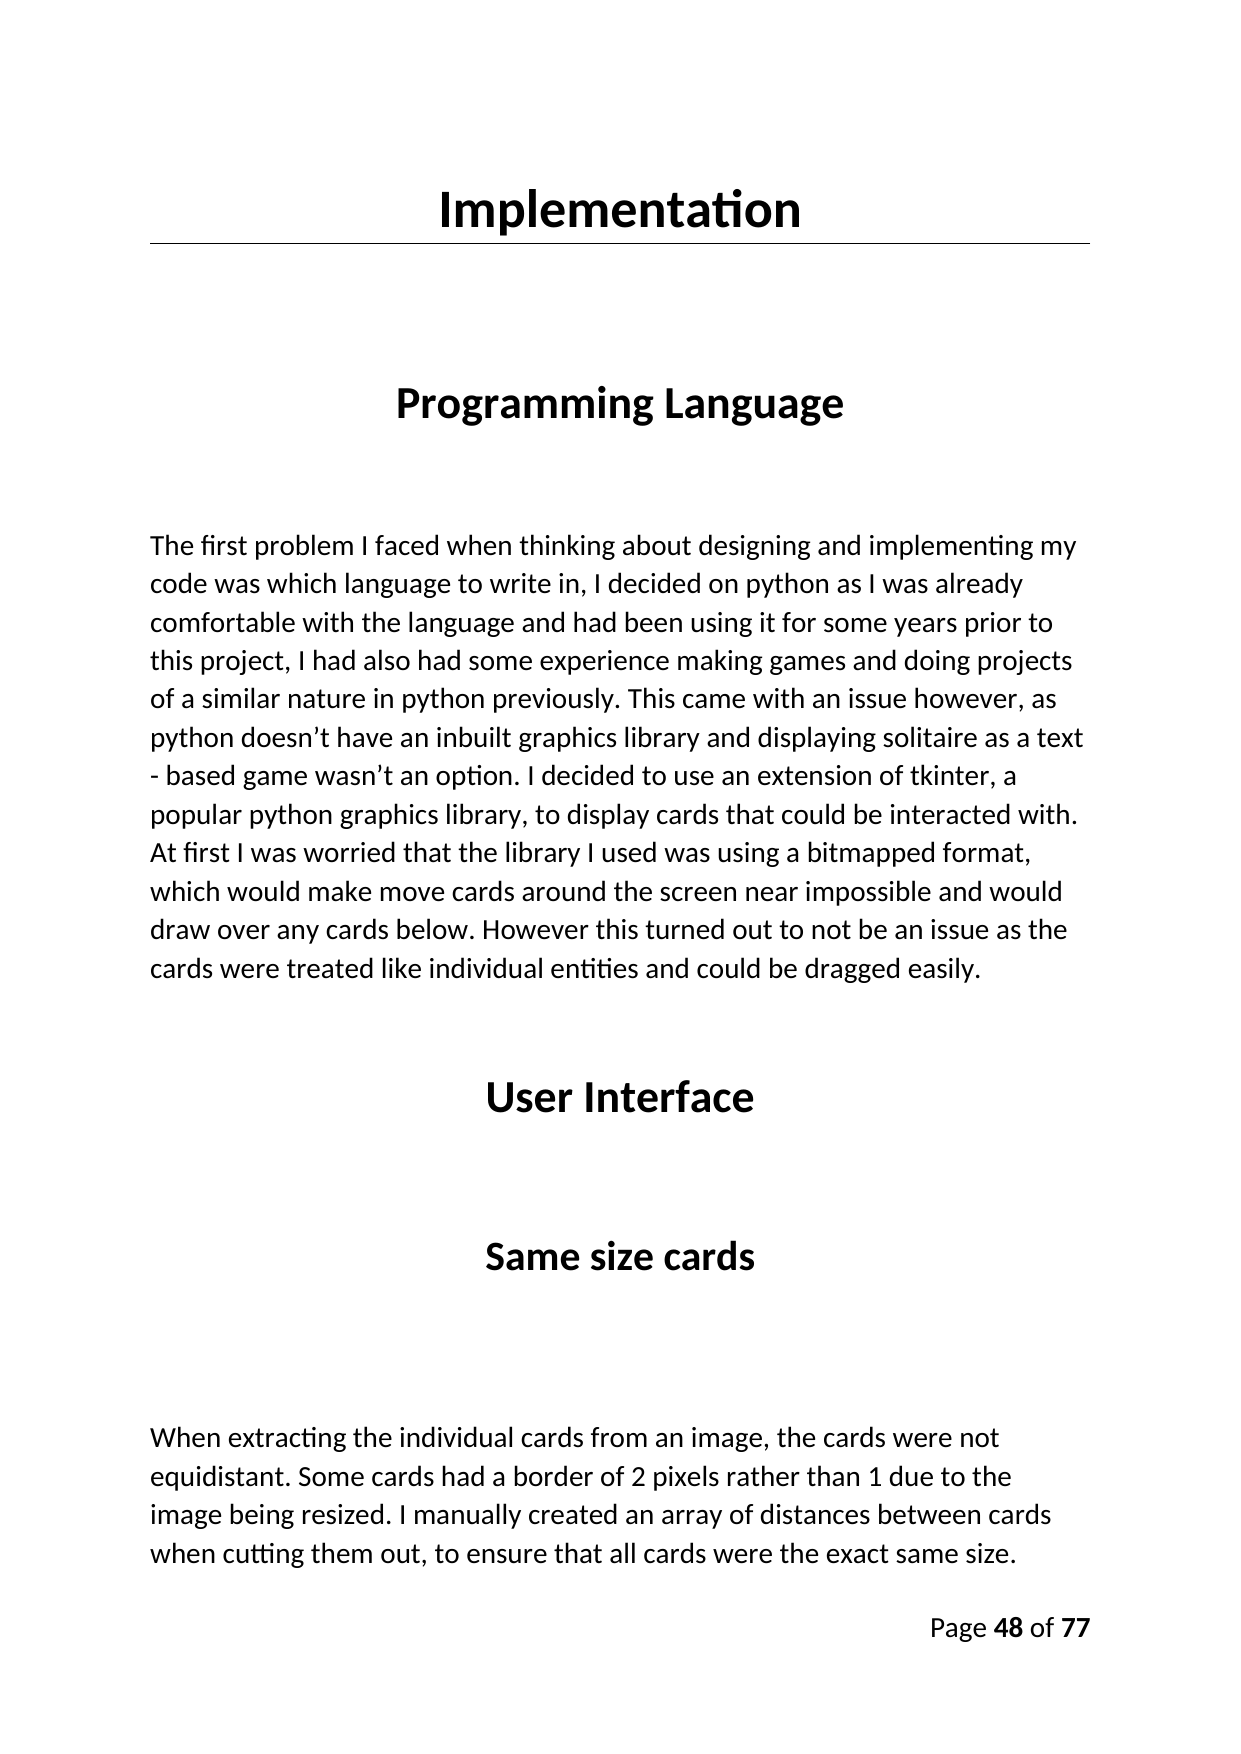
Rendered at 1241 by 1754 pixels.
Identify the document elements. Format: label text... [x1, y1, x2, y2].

subtitle User Interface [150, 1068, 1090, 1124]
subtitle Implementation [150, 175, 1090, 243]
text When extracting the individual cards from an image, the cards were not equidistant. Some cards had a border of 2 pixels rather than 1 due to the image being resized. I manually created an array of distances between cards when cutting them out, to ensure that all cards were the exact same size. [150, 1419, 1090, 1571]
subtitle Programming Language [150, 374, 1090, 430]
subtitle Same size cards [150, 1229, 1090, 1280]
text The first problem I faced when thinking about designing and implementing my code was which language to write in, I decided on python as I was already comfortable with the language and had been using it for some years prior to this project, I had also had some experience making games and doing projects of a similar nature in python previously. This came with an issue however, as python doesn’t have an inbuilt graphics library and displaying solitaire as a text - based game wasn’t an option. I decided to use an extension of tkinter, a popular python graphics library, to display cards that could be interacted with. At first I was worried that the library I used was using a bitmapped format, which would make move cards around the screen near impossible and would draw over any cards below. However this turned out to not be an issue as the cards were treated like individual entities and could be dragged easily. [150, 527, 1090, 985]
